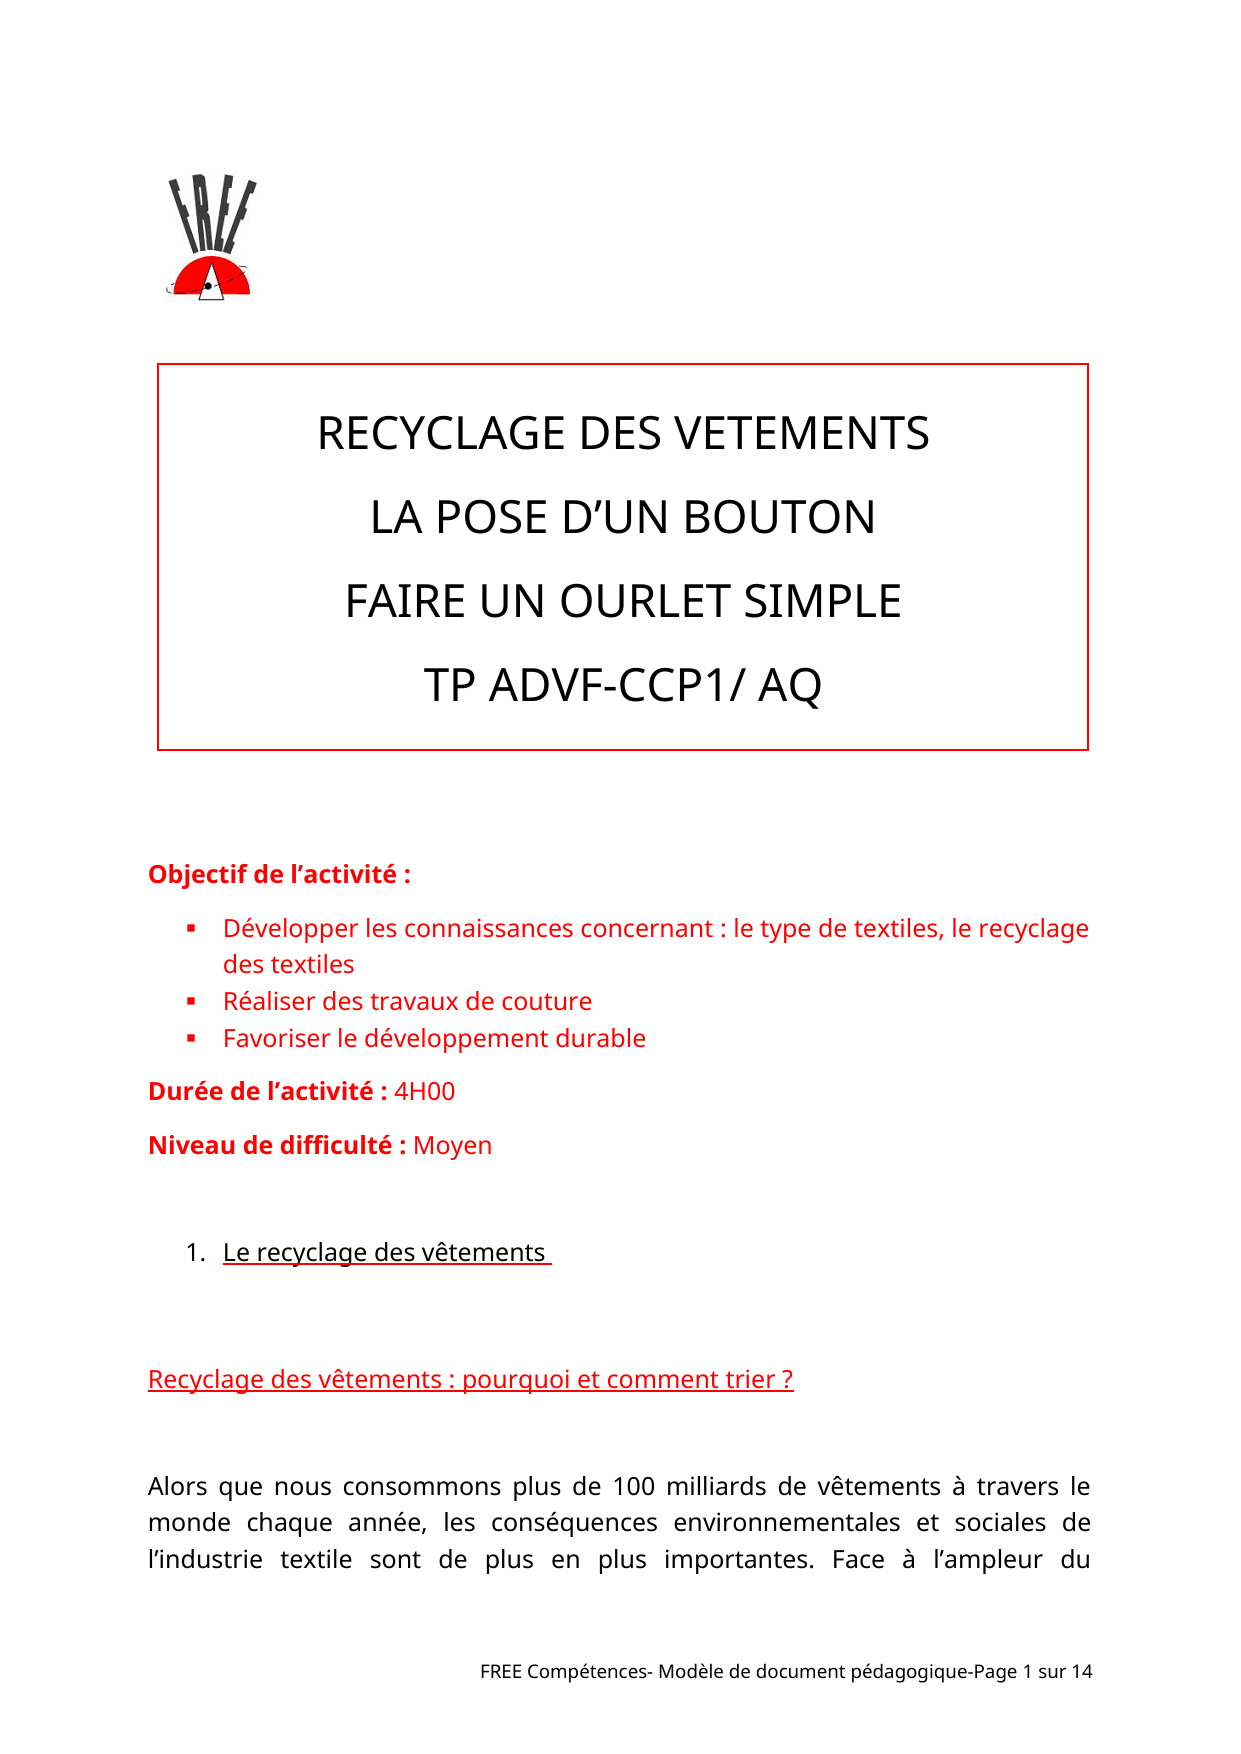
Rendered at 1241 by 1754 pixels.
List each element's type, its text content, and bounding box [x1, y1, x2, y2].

list Réaliser des travaux de couture [185, 984, 1093, 1018]
list Favoriser le développement durable [185, 1021, 1093, 1055]
text Niveau de difficulté : Moyen [148, 1127, 1093, 1162]
text Objectif de l’activité : [148, 857, 1093, 891]
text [148, 1468, 1093, 1576]
picture [164, 172, 260, 302]
text Recyclage des vêtements : pourquoi et comment trier ? [148, 1361, 1093, 1395]
text Durée de l’activité : 4H00 [148, 1074, 1093, 1108]
list Développer les connaissances concernant : le type de textiles, le recyclage des textiles [185, 910, 1093, 981]
list Le recyclage des vêtements [185, 1234, 1093, 1268]
